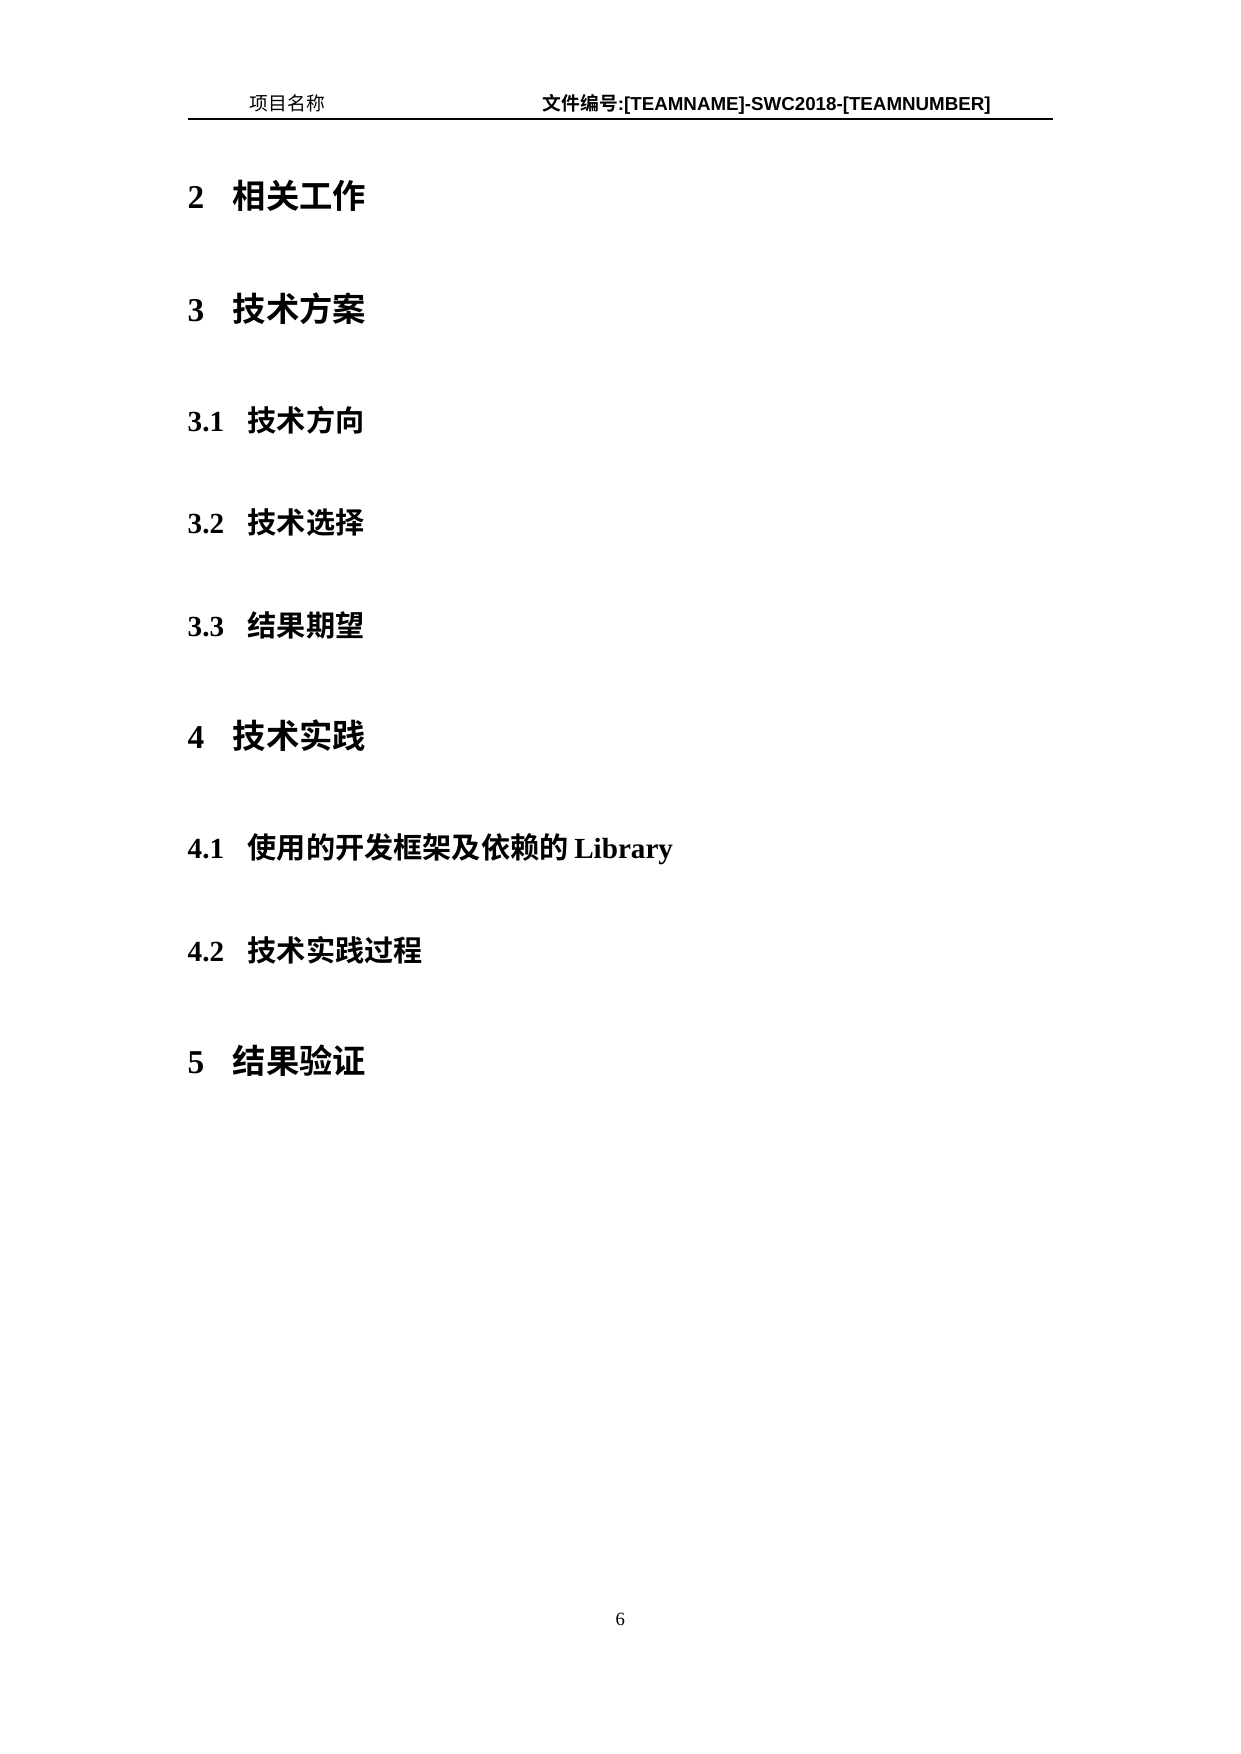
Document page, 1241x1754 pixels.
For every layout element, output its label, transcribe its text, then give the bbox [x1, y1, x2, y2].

subtitle 技术实践过程 [187, 916, 1053, 981]
subtitle 技术选择 [187, 488, 1053, 553]
subtitle 使用的开发框架及依赖的Library [187, 813, 1053, 878]
subtitle 相关工作 [187, 162, 1053, 227]
subtitle 技术方向 [187, 386, 1053, 451]
subtitle 技术实践 [187, 702, 1053, 767]
subtitle 技术方案 [187, 274, 1053, 339]
subtitle 结果期望 [187, 591, 1053, 656]
subtitle 结果验证 [187, 1027, 1053, 1092]
